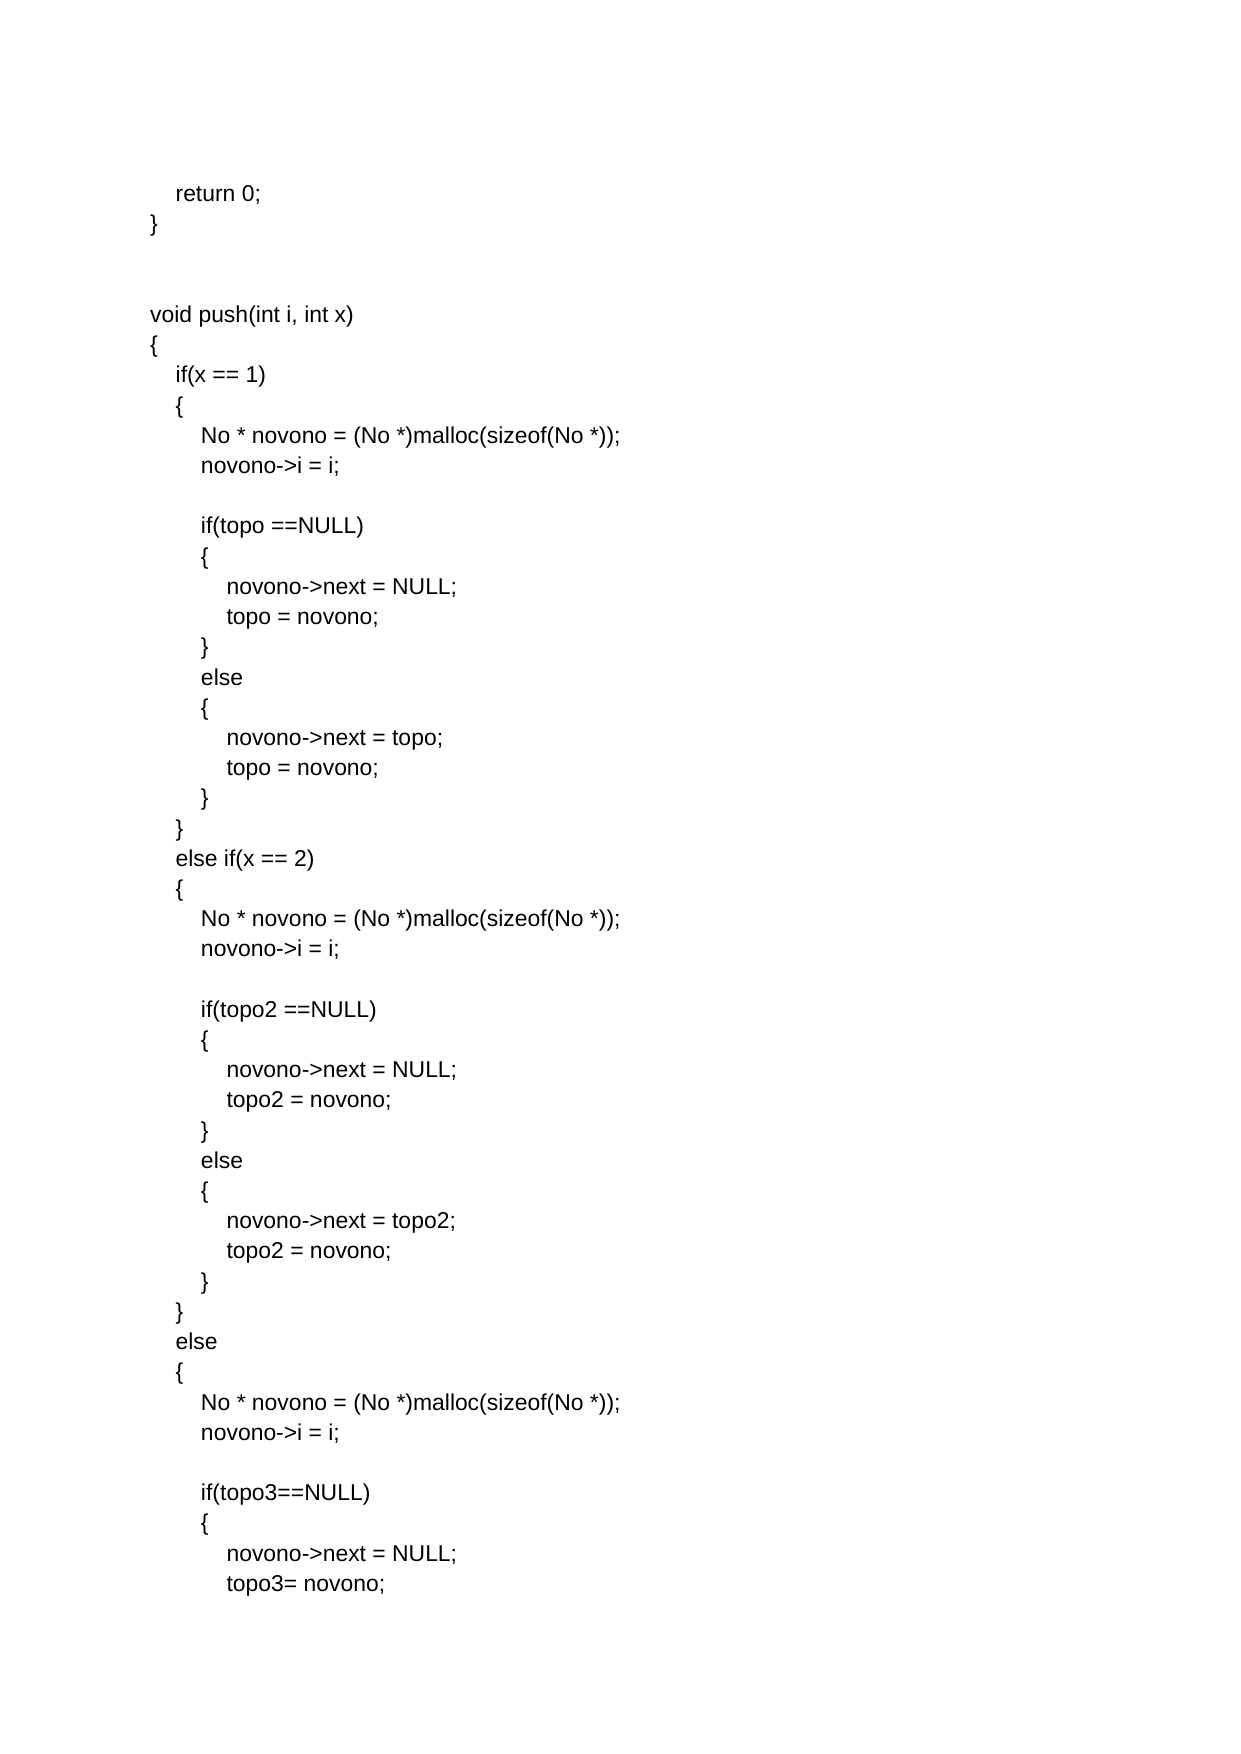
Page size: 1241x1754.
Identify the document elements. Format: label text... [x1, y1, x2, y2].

text { [150, 392, 1090, 418]
text void push(int i, int x) [150, 301, 1090, 327]
text if(topo ==NULL) [150, 512, 1090, 539]
text novono->next = topo2; [150, 1207, 1090, 1234]
text topo2 = novono; [150, 1237, 1090, 1264]
text topo = novono; [150, 603, 1090, 629]
text novono->next = topo; [150, 724, 1090, 750]
text { [150, 331, 1090, 358]
text { [150, 875, 1090, 901]
text novono->i = i; [150, 452, 1090, 478]
text novono->next = NULL; [150, 1056, 1090, 1083]
text else [150, 1328, 1090, 1354]
text { [150, 694, 1090, 720]
text if(x == 1) [150, 361, 1090, 388]
text } [150, 1117, 1090, 1143]
text } [150, 1298, 1090, 1324]
text else if(x == 2) [150, 845, 1090, 871]
text { [150, 1177, 1090, 1203]
text topo2 = novono; [150, 1086, 1090, 1113]
text { [150, 1026, 1090, 1052]
text else [150, 1147, 1090, 1173]
text novono->next = NULL; [150, 1539, 1090, 1566]
text novono->i = i; [150, 1419, 1090, 1445]
text if(topo3==NULL) [150, 1479, 1090, 1506]
text { [150, 543, 1090, 569]
text else [150, 663, 1090, 690]
text No * novono = (No *)malloc(sizeof(No *)); [150, 422, 1090, 448]
text topo = novono; [150, 754, 1090, 781]
text } [150, 1268, 1090, 1294]
text { [150, 1509, 1090, 1536]
text { [150, 1358, 1090, 1385]
text } [150, 784, 1090, 811]
text return 0; [150, 180, 1090, 207]
text topo3= novono; [150, 1570, 1090, 1596]
text } [150, 633, 1090, 660]
text No * novono = (No *)malloc(sizeof(No *)); [150, 1388, 1090, 1415]
text novono->i = i; [150, 935, 1090, 962]
text No * novono = (No *)malloc(sizeof(No *)); [150, 905, 1090, 932]
text if(topo2 ==NULL) [150, 996, 1090, 1022]
text novono->next = NULL; [150, 573, 1090, 599]
text } [150, 814, 1090, 841]
text } [150, 210, 1090, 237]
